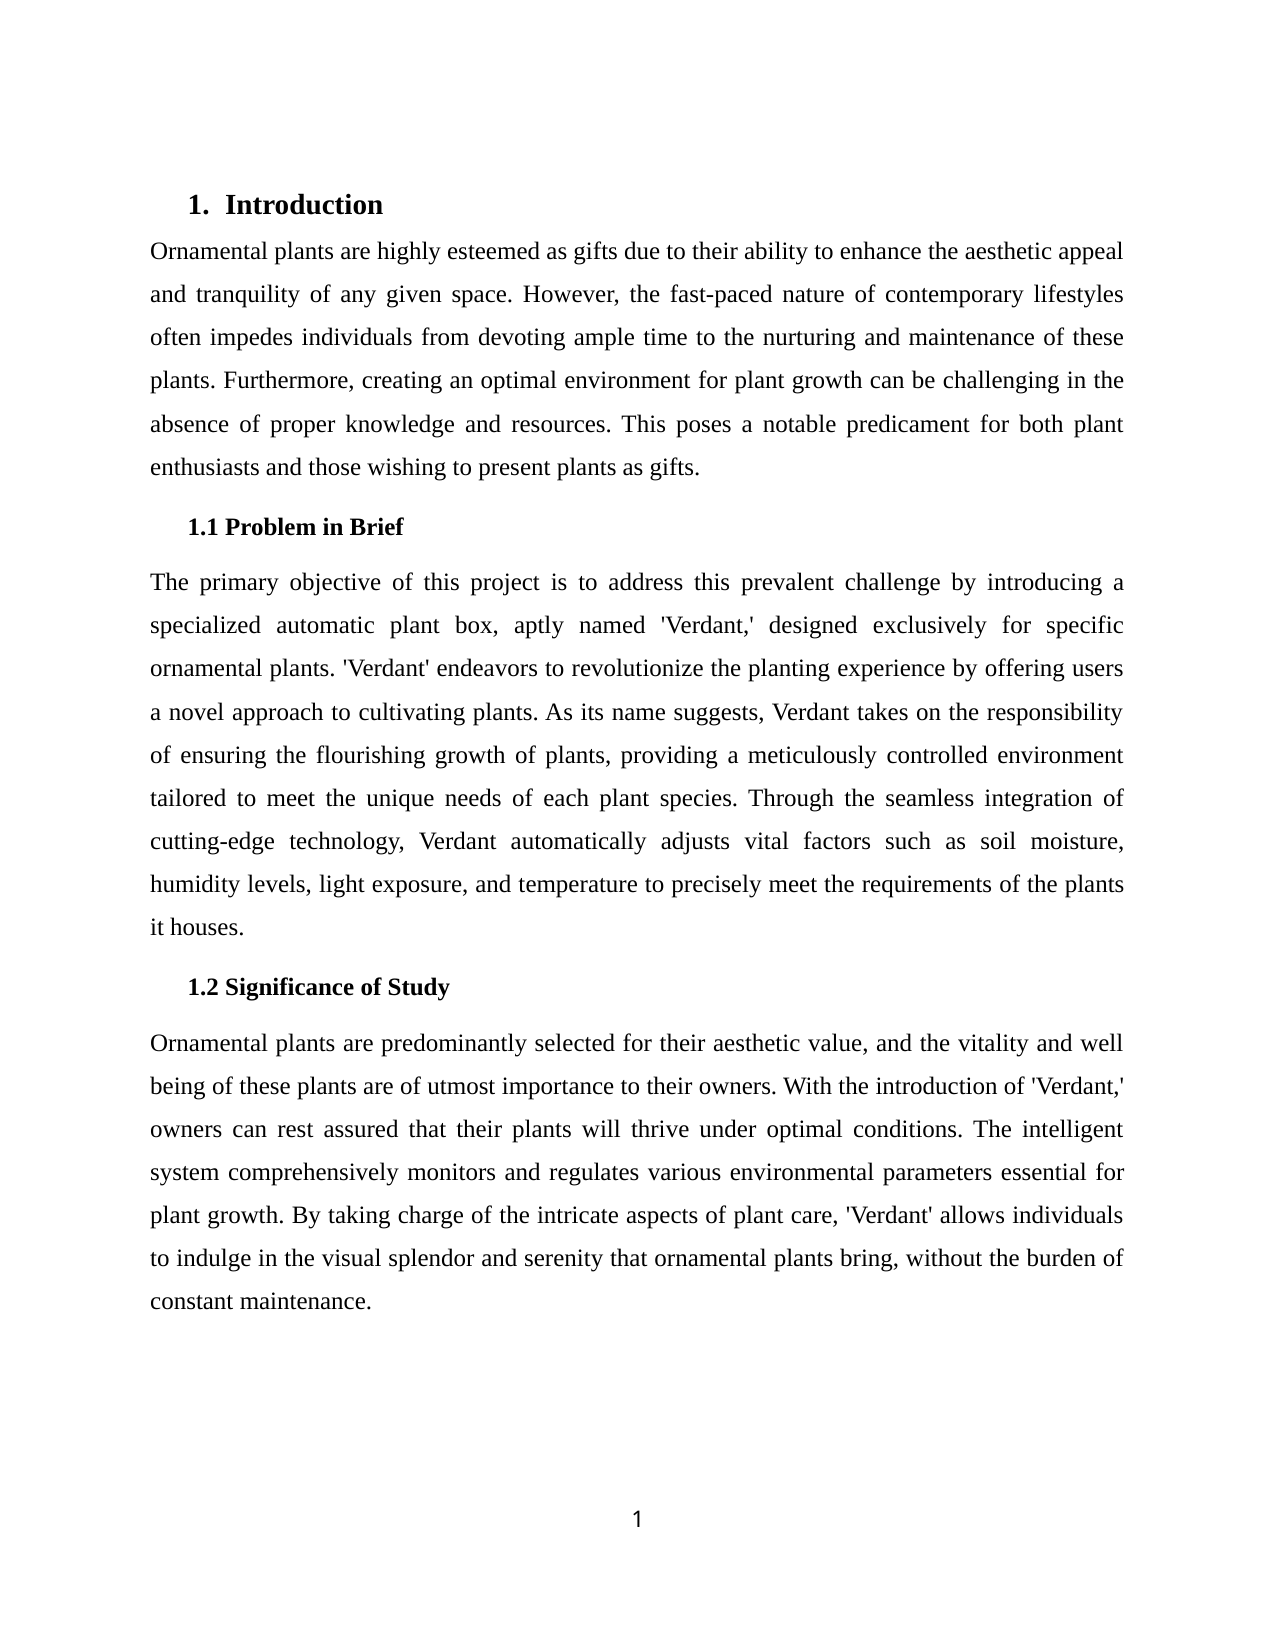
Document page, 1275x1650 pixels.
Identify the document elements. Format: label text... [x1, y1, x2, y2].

text The primary objective of this project is to address this prevalent challenge by introducing a specialized automatic plant box, aptly named 'Verdant,' designed exclusively for specific ornamental plants. 'Verdant' endeavors to revolutionize the planting experience by offering users a novel approach to cultivating plants. As its name suggests, Verdant takes on the responsibility of ensuring the flourishing growth of plants, providing a meticulously controlled environment tailored to meet the unique needs of each plant species. Through the seamless integration of cutting-edge technology, Verdant automatically adjusts vital factors such as soil moisture, humidity levels, light exposure, and temperature to precisely meet the requirements of the plants it houses. [150, 567, 1125, 941]
text Ornamental plants are highly esteemed as gifts due to their ability to enhance the aesthetic appeal and tranquility of any given space. However, the fast-paced nature of contemporary lifestyles often impedes individuals from devoting ample time to the nurturing and maintenance of these plants. Furthermore, creating an optimal environment for plant growth can be challenging in the absence of proper knowledge and resources. This poses a notable predicament for both plant enthusiasts and those wishing to present plants as gifts. [150, 236, 1125, 481]
subtitle Significance of Study [187, 972, 1125, 1001]
text Ornamental plants are predominantly selected for their aesthetic value, and the vitality and well being of these plants are of utmost importance to their owners. With the introduction of 'Verdant,' owners can rest assured that their plants will thrive under optimal conditions. The intelligent system comprehensively monitors and regulates various environmental parameters essential for plant growth. By taking charge of the intricate aspects of plant care, 'Verdant' allows individuals to indulge in the visual splendor and serenity that ornamental plants bring, without the burden of constant maintenance. [150, 1028, 1125, 1315]
subtitle Problem in Brief [187, 512, 1125, 540]
subtitle Introduction [187, 187, 1125, 221]
